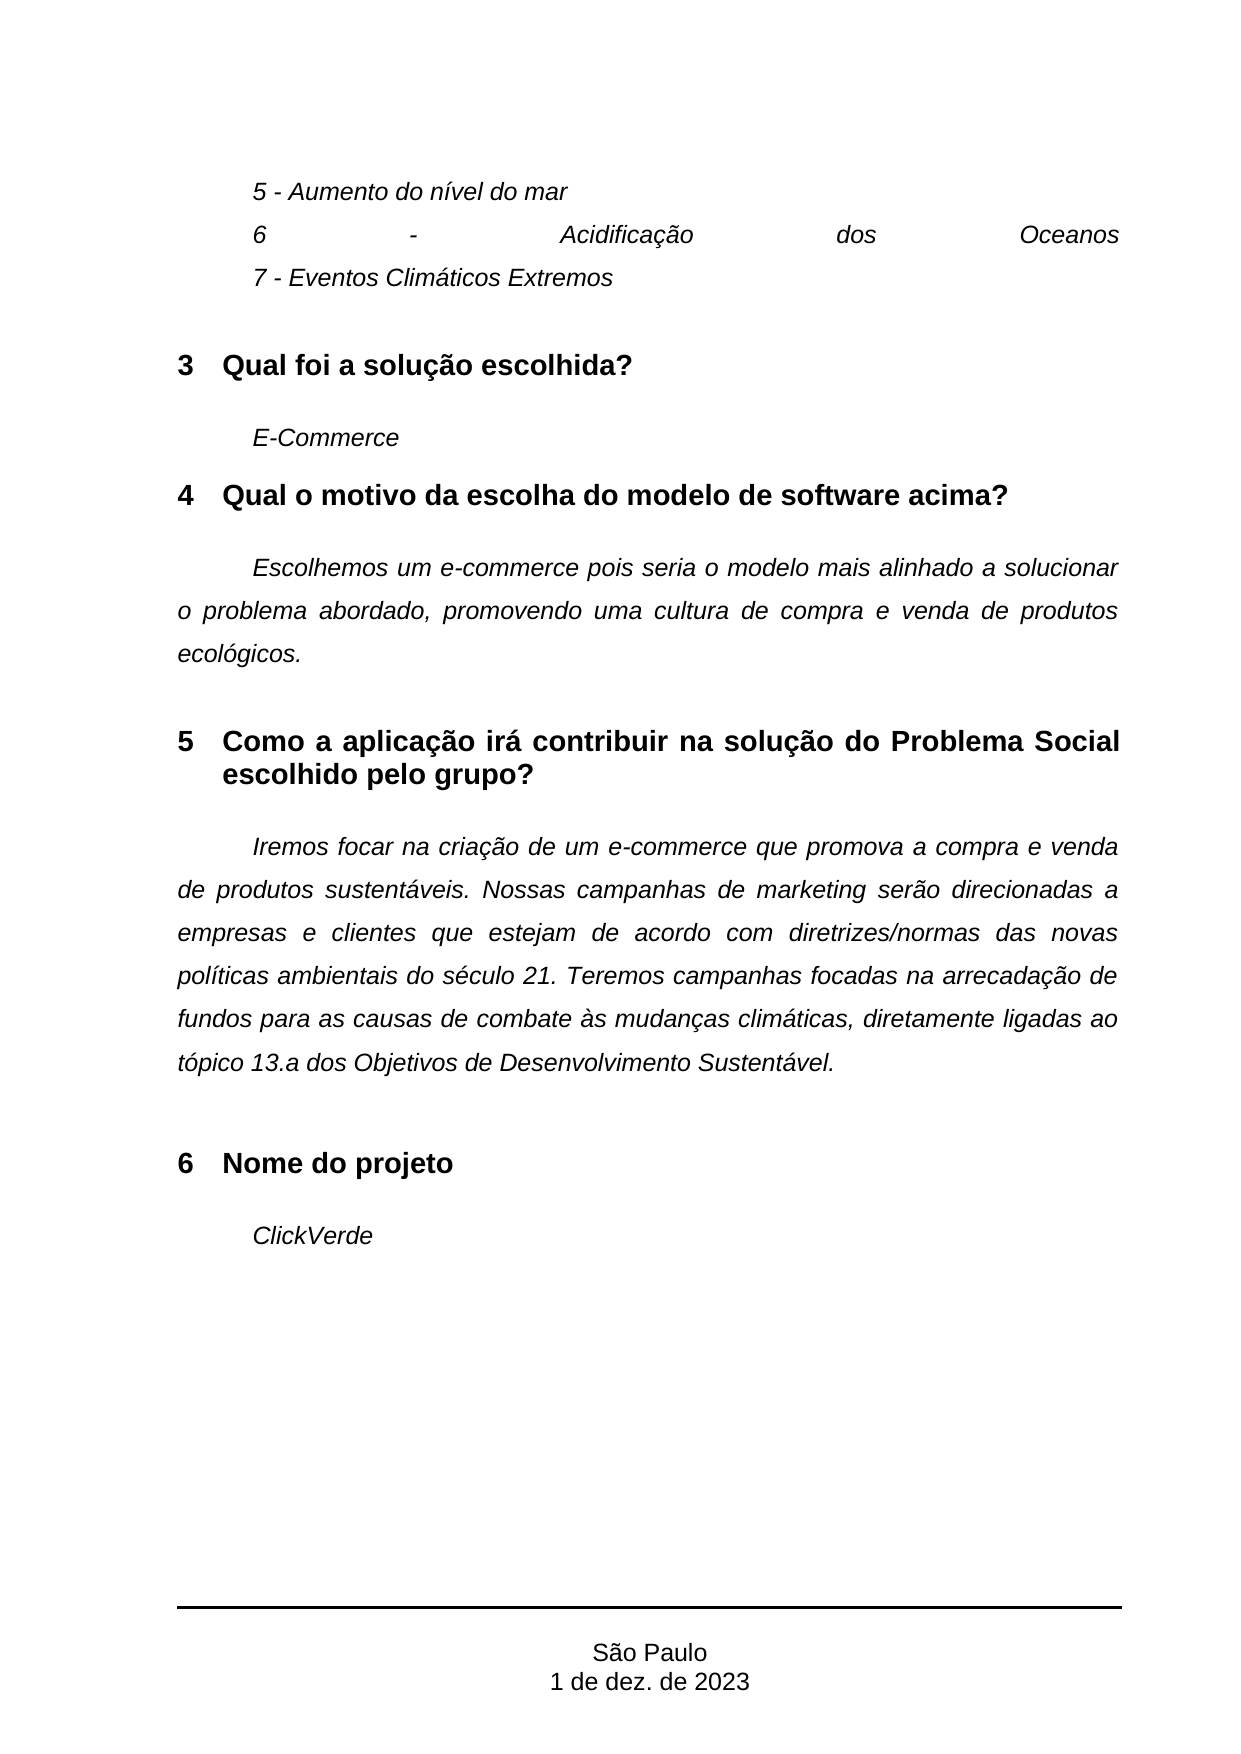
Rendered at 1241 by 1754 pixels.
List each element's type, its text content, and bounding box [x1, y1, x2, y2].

list Como a aplicação irá contribuir na solução do Problema Social escolhido pelo grupo? [177, 724, 1122, 791]
text Iremos focar na criação de um e-commerce que promova a compra e venda de produtos sustentáveis. Nossas campanhas de marketing serão direcionadas a empresas e clientes que estejam de acordo com diretrizes/normas das novas políticas ambientais do século 21. Teremos campanhas focadas na arrecadação de fundos para as causas de combate às mudanças climáticas, diretamente ligadas ao tópico 13.a dos Objetivos de Desenvolvimento Sustentável. [177, 832, 1122, 1076]
text 5 - Aumento do nível do mar [177, 177, 1122, 206]
list Qual o motivo da escolha do modelo de software acima? [177, 478, 1122, 512]
text 6 - Acidificação dos Oceanos 7 - Eventos Climáticos Extremos [177, 220, 1122, 292]
text ClickVerde [177, 1221, 1122, 1250]
text E-Commerce [177, 423, 1122, 451]
text Escolhemos um e-commerce pois seria o modelo mais alinhado a solucionar o problema abordado, promovendo uma cultura de compra e venda de produtos ecológicos. [177, 553, 1122, 668]
list Qual foi a solução escolhida? [177, 348, 1122, 381]
list Nome do projeto [177, 1146, 1122, 1180]
